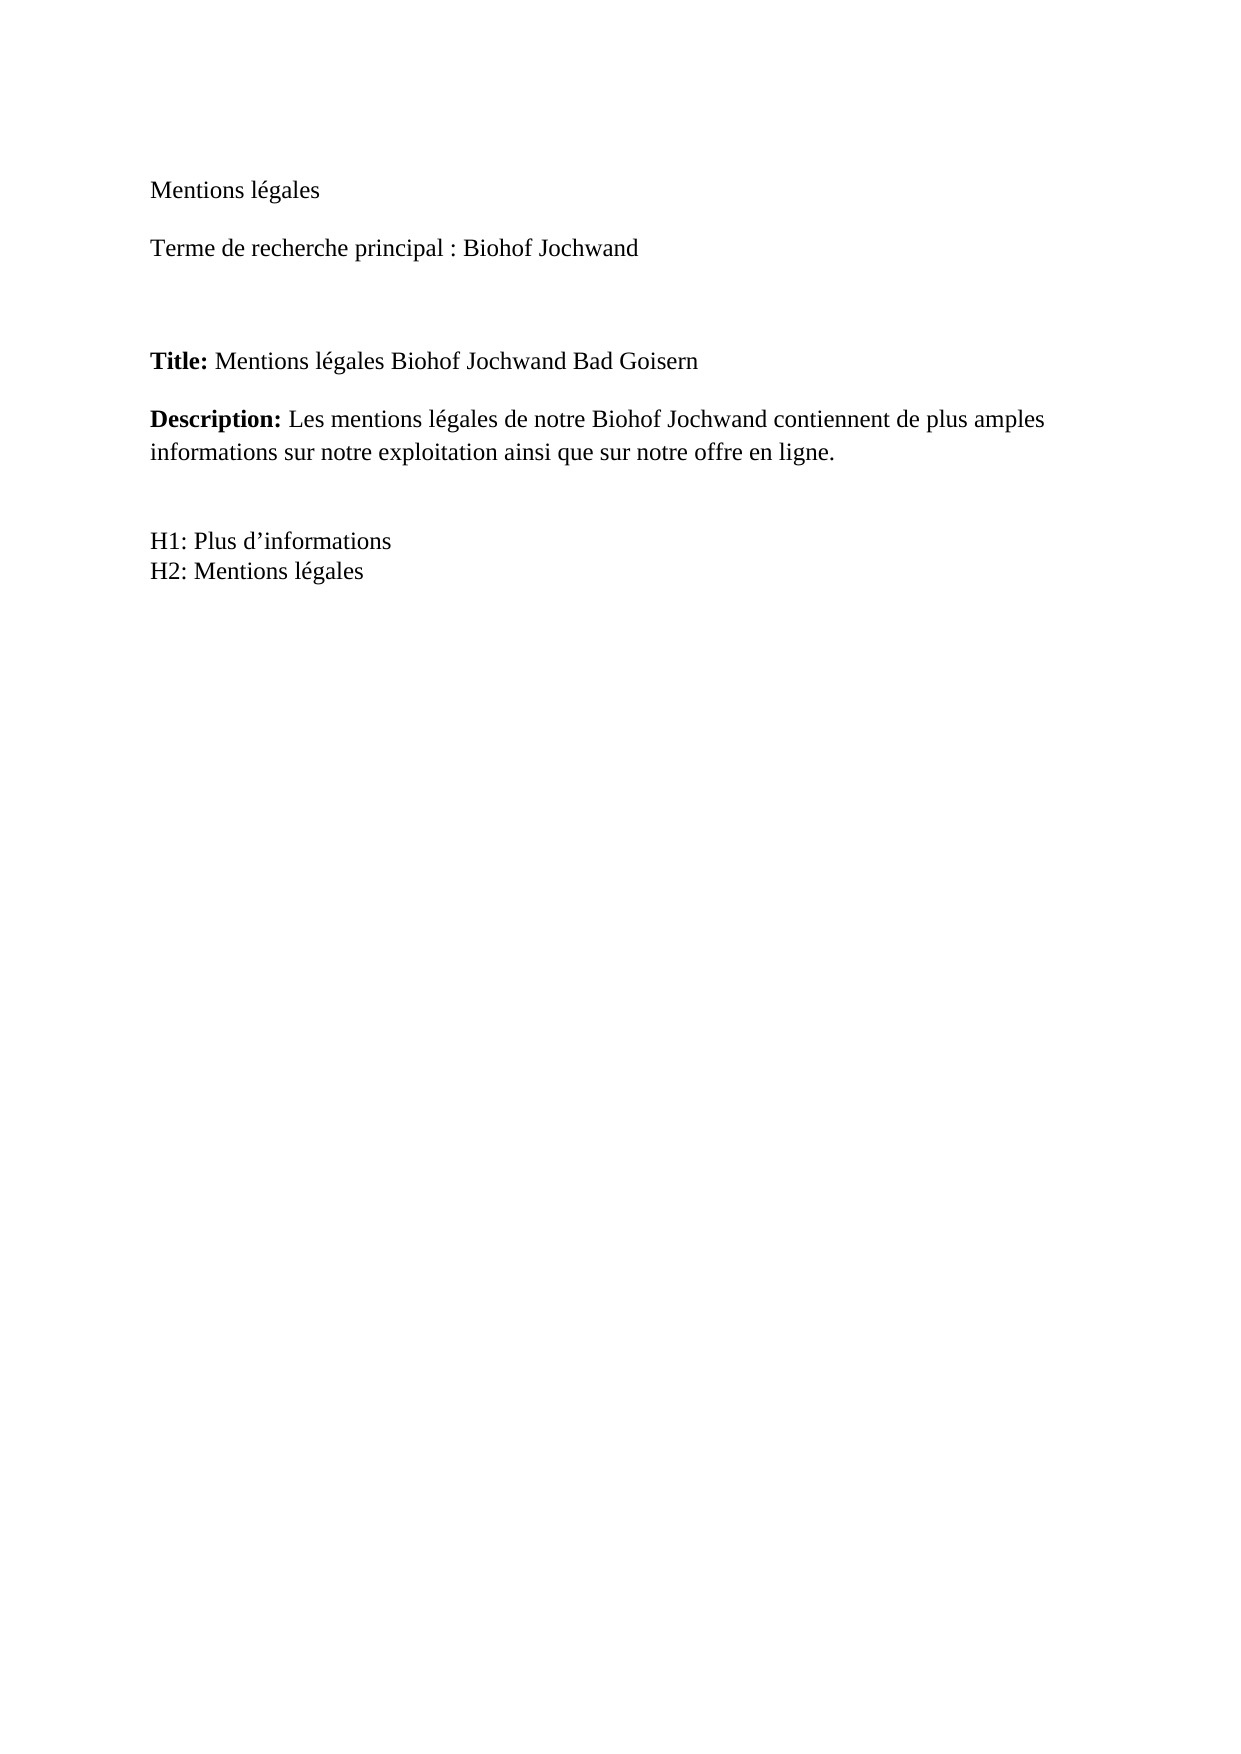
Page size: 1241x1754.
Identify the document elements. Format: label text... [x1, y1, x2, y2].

text H1: Plus d’informations [150, 526, 1090, 554]
text Description: Les mentions légales de notre Biohof Jochwand contiennent de plus amples informations sur notre exploitation ainsi que sur notre offre en ligne. [150, 404, 1090, 466]
text Title: Mentions légales Biohof Jochwand Bad Goisern [150, 346, 1090, 375]
text Mentions légales [150, 175, 1090, 204]
text Terme de recherche principal : Biohof Jochwand [150, 233, 1090, 262]
text H2: Mentions légales [150, 556, 1090, 585]
